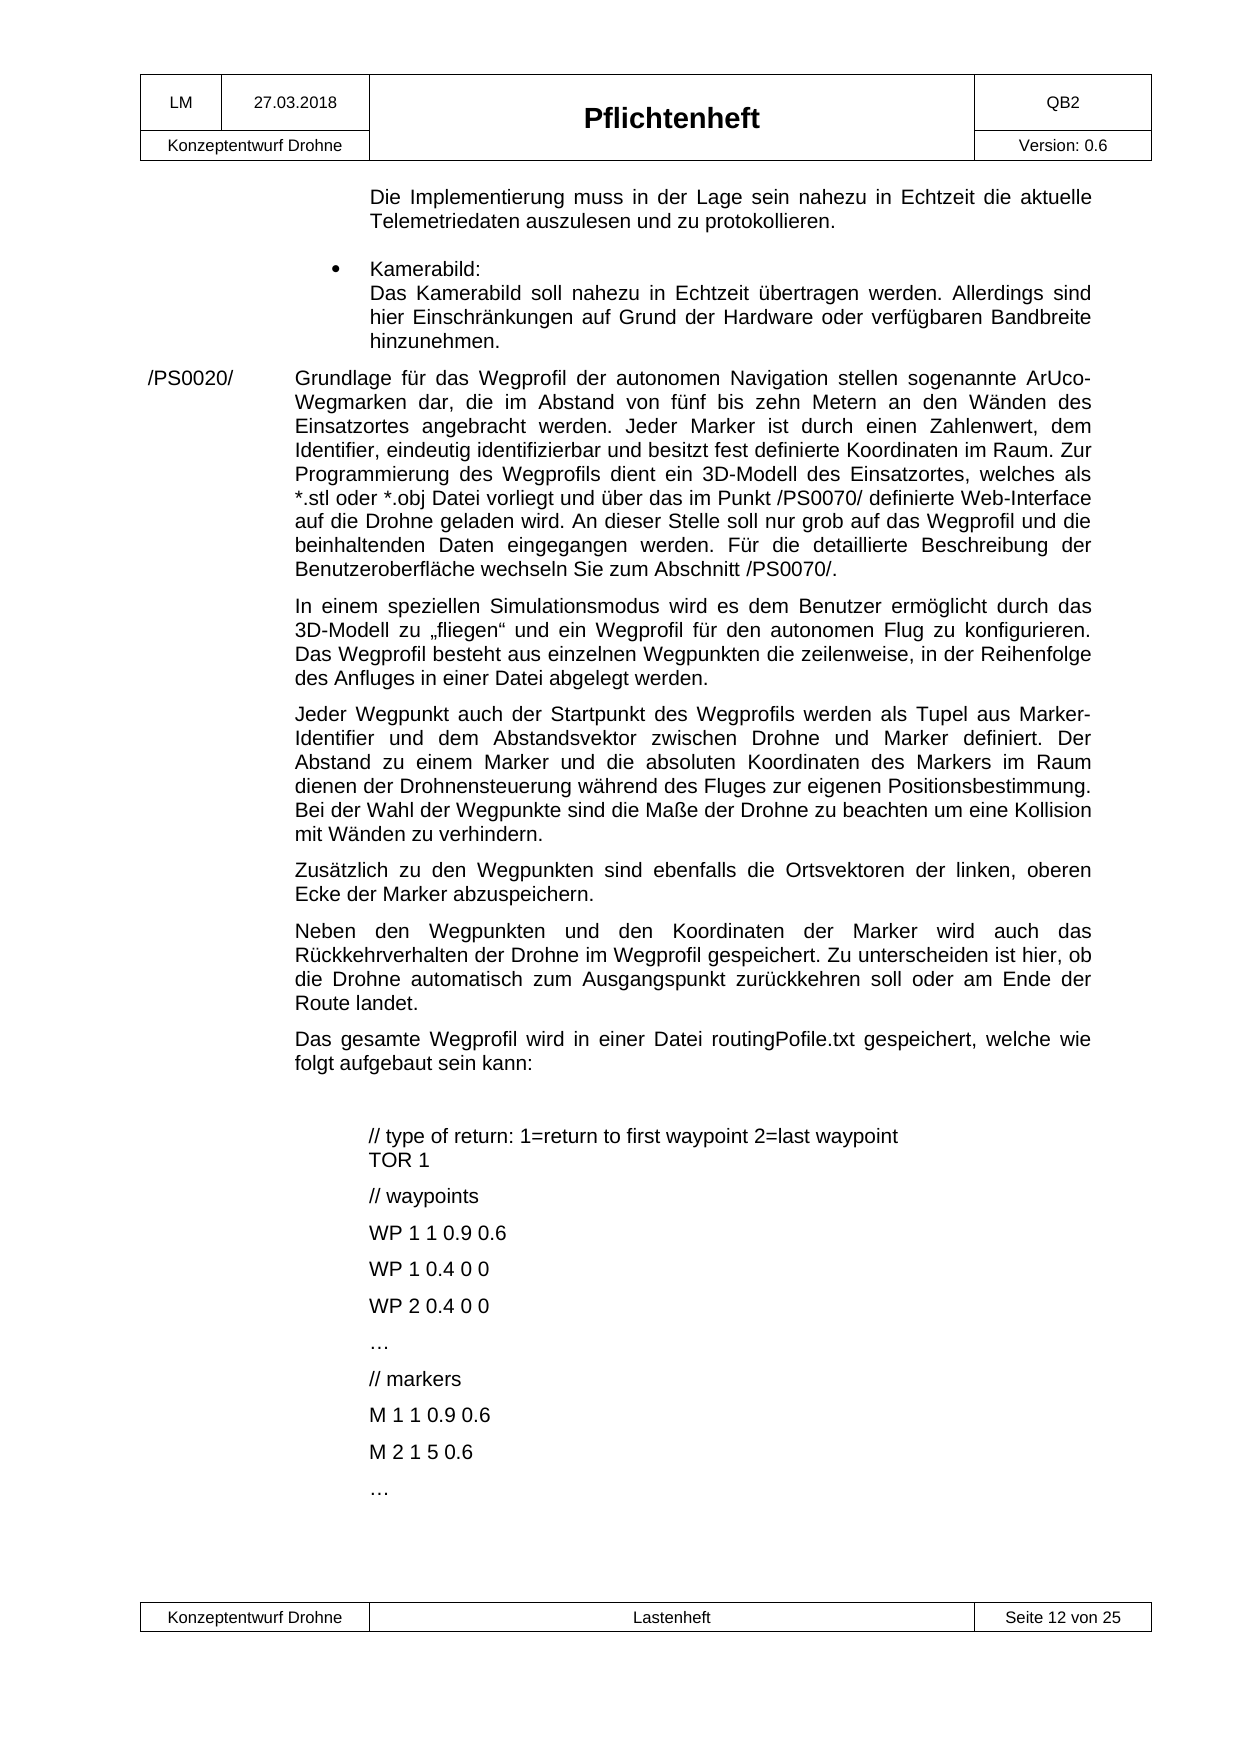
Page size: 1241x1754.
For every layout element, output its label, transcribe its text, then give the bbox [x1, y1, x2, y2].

text /PS0020/ [148, 366, 1093, 581]
